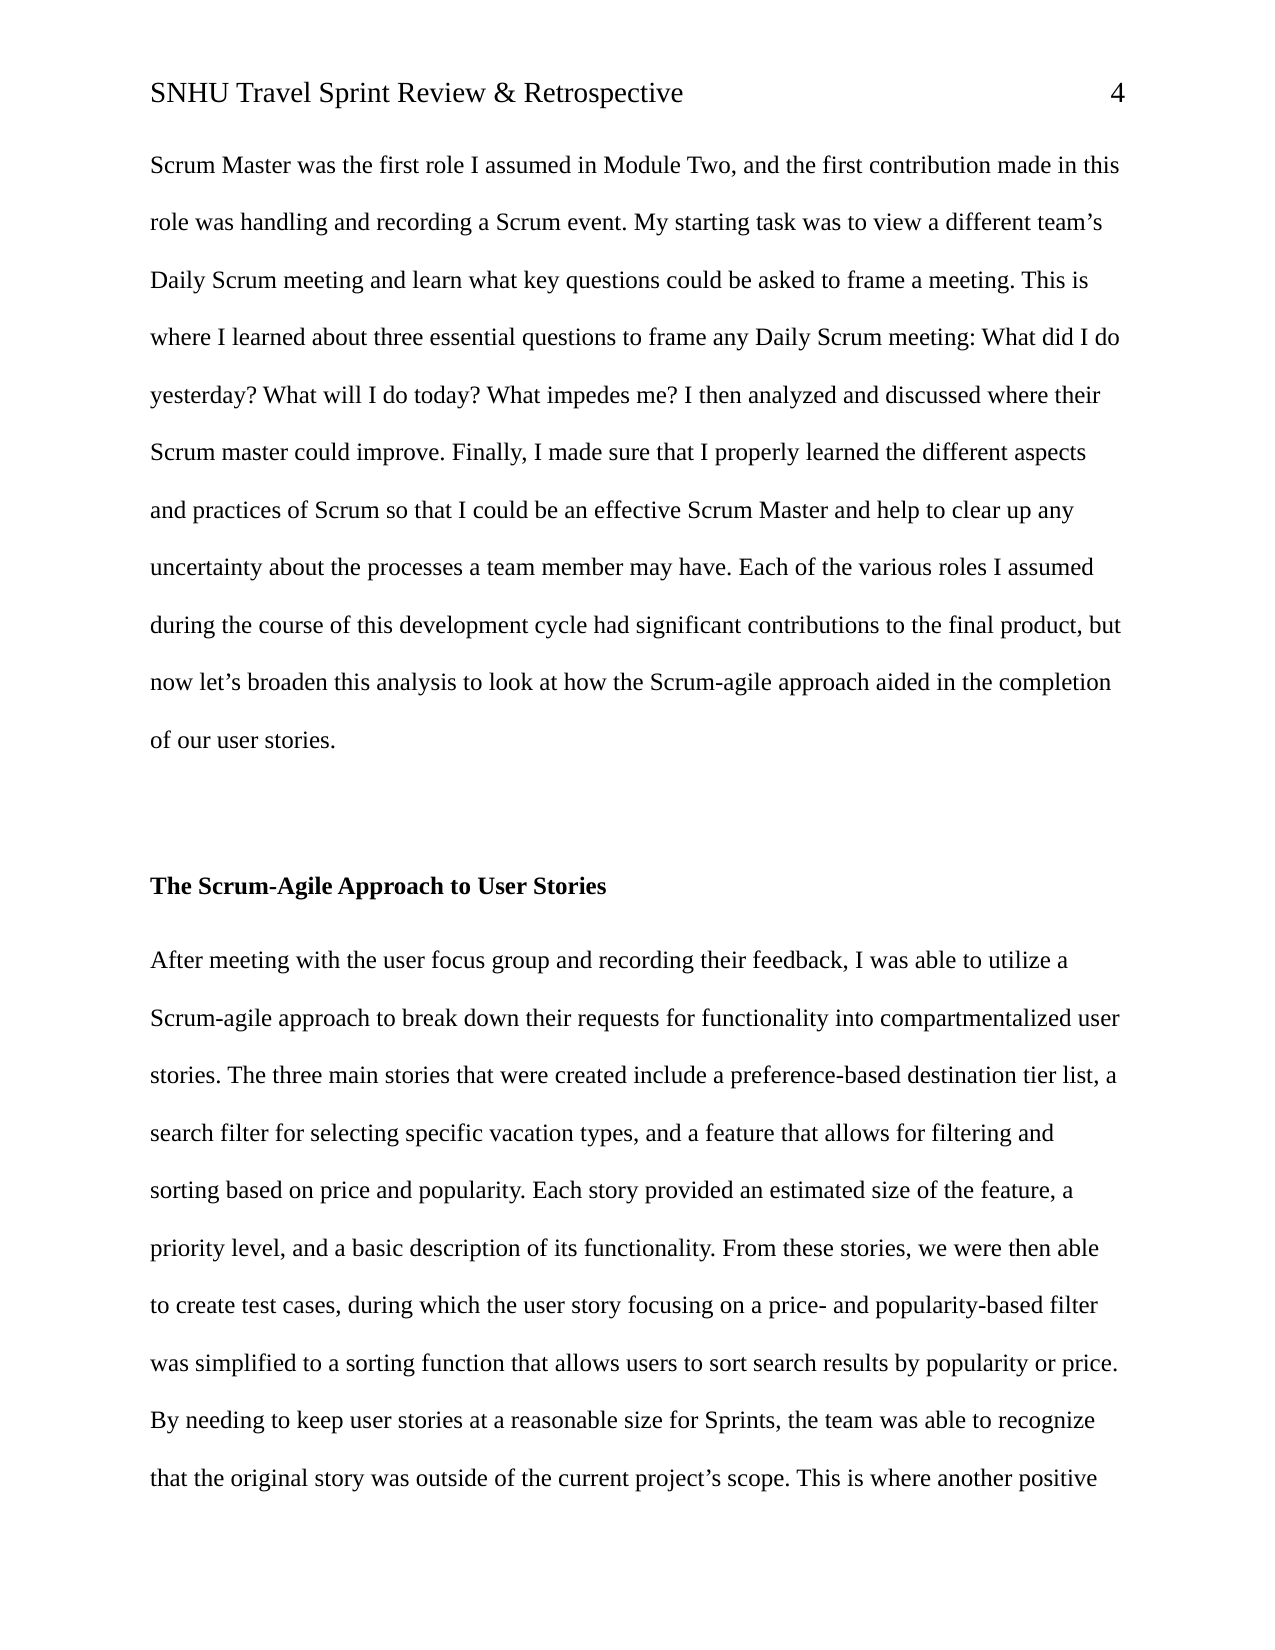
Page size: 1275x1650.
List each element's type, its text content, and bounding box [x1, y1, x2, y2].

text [150, 945, 1125, 1491]
text Scrum Master was the first role I assumed in Module Two, and the first contribution made in this role was handling and recording a Scrum event. My starting task was to view a different team’s Daily Scrum meeting and learn what key questions could be asked to frame a meeting. This is where I learned about three essential questions to frame any Daily Scrum meeting: What did I do yesterday? What will I do today? What impedes me? I then analyzed and discussed where their Scrum master could improve. Finally, I made sure that I properly learned the different aspects and practices of Scrum so that I could be an effective Scrum Master and help to clear up any uncertainty about the processes a team member may have. Each of the various roles I assumed during the course of this development cycle had significant contributions to the final product, but now let’s broaden this analysis to look at how the Scrum-agile approach aided in the completion of our user stories. [150, 150, 1125, 821]
text The Scrum-Agile Approach to User Stories [150, 871, 1125, 900]
